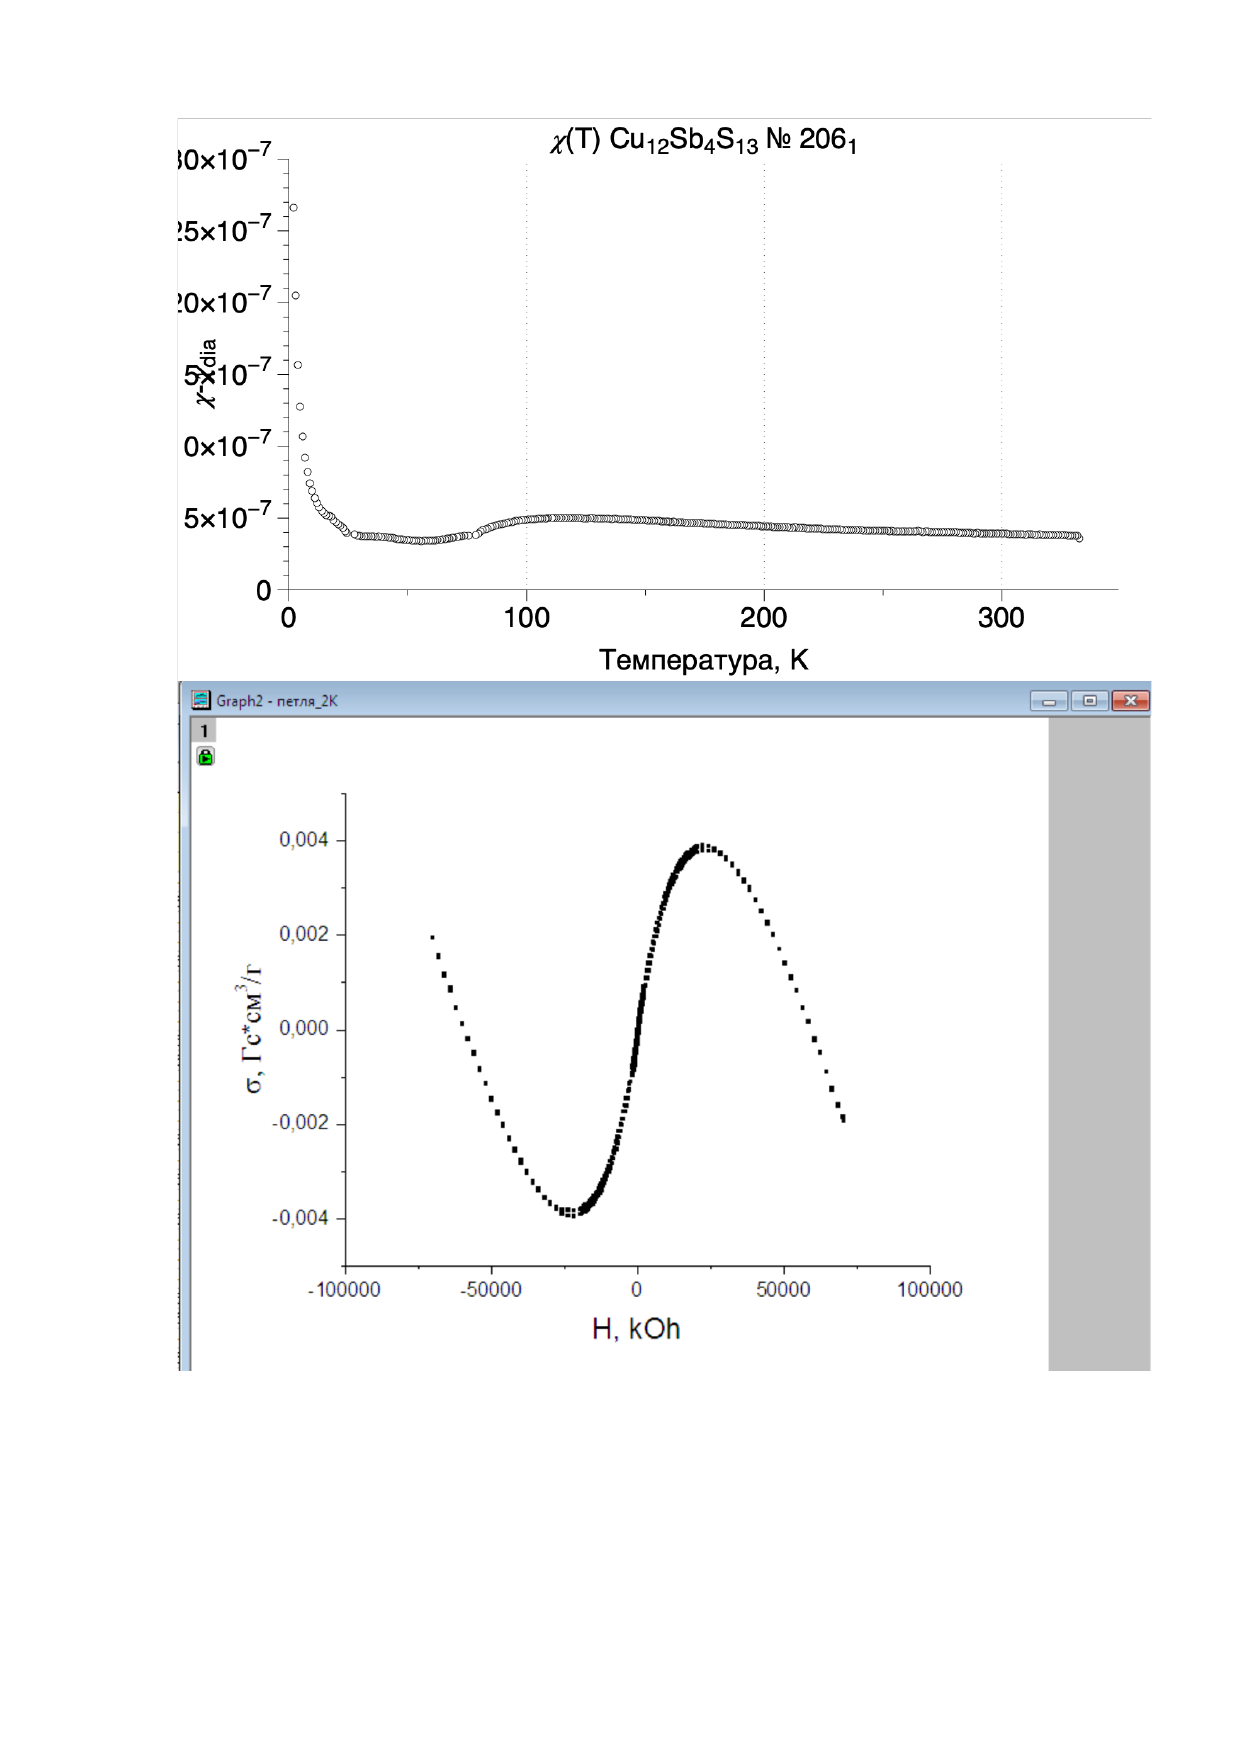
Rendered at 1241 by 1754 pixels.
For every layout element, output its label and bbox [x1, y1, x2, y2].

picture [177, 118, 1152, 1371]
